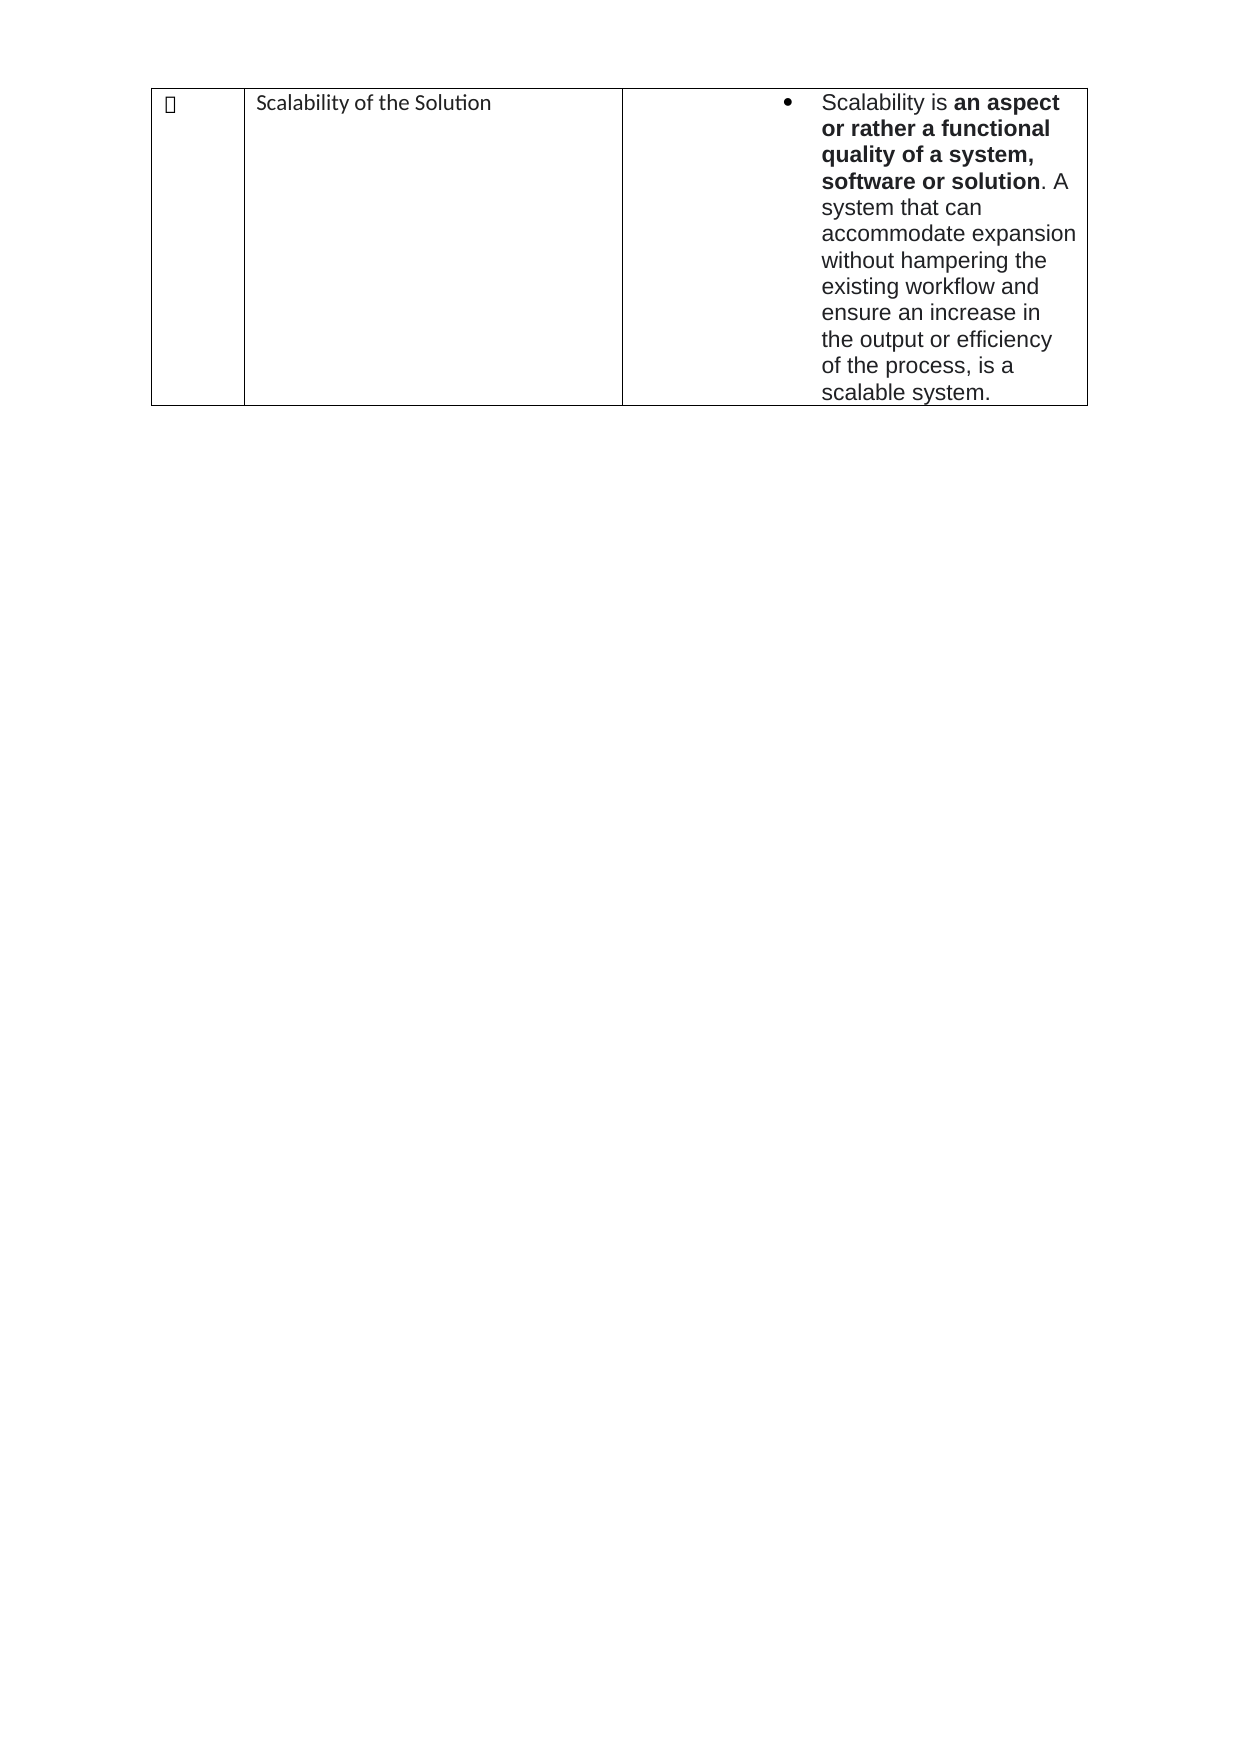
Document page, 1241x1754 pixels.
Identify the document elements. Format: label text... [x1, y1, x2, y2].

table_header Scalability of the Solution [245, 89, 622, 405]
table_header Scalability is an aspect or rather a functional quality of a system, software or solution. A system that can accommodate expansion without hampering the existing workflow and ensure an increase in the output or efficiency of the process, is a scalable system. [623, 89, 1087, 405]
table_header  [152, 89, 244, 405]
